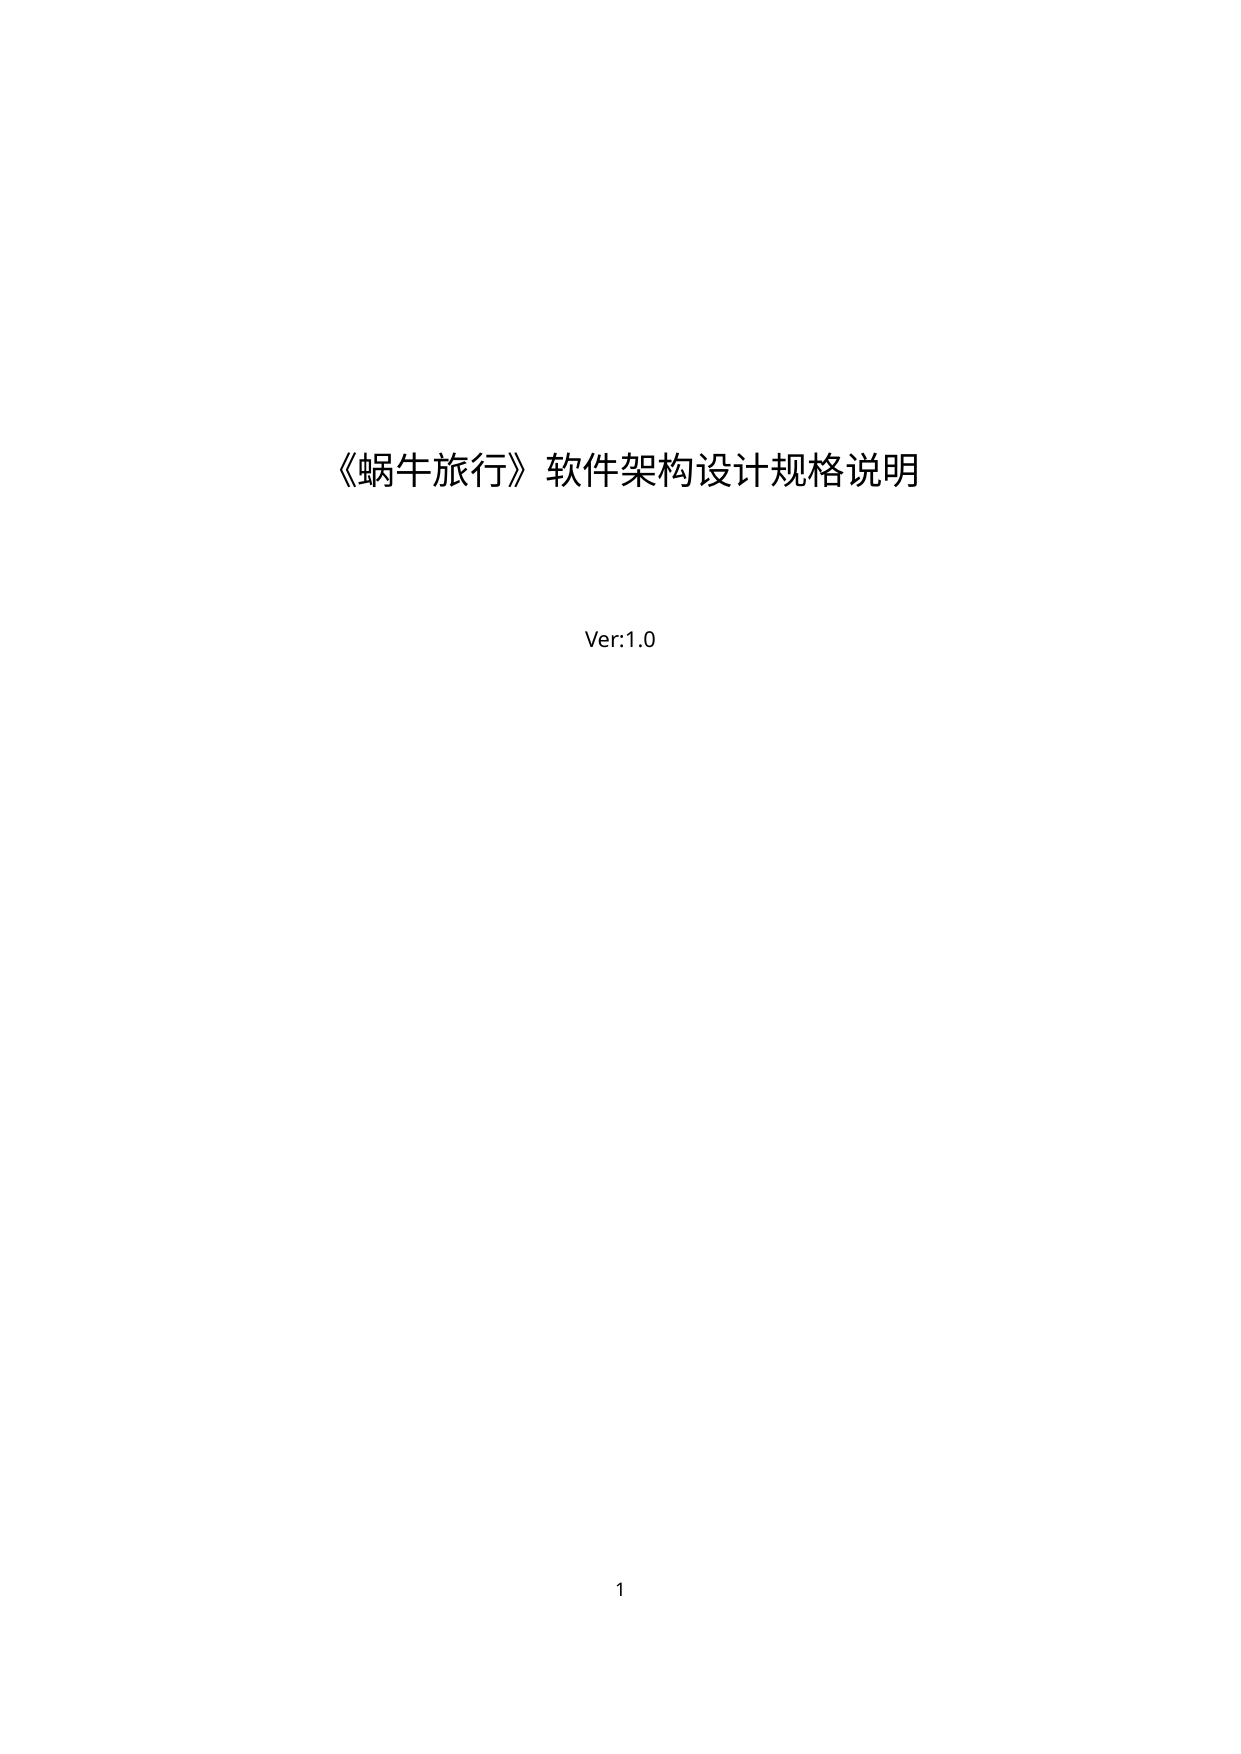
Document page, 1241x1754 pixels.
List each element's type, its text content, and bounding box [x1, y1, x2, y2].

text 《蜗牛旅行》软件架构设计规格说明 [187, 436, 1053, 501]
text Ver:1.0 [187, 623, 1053, 655]
